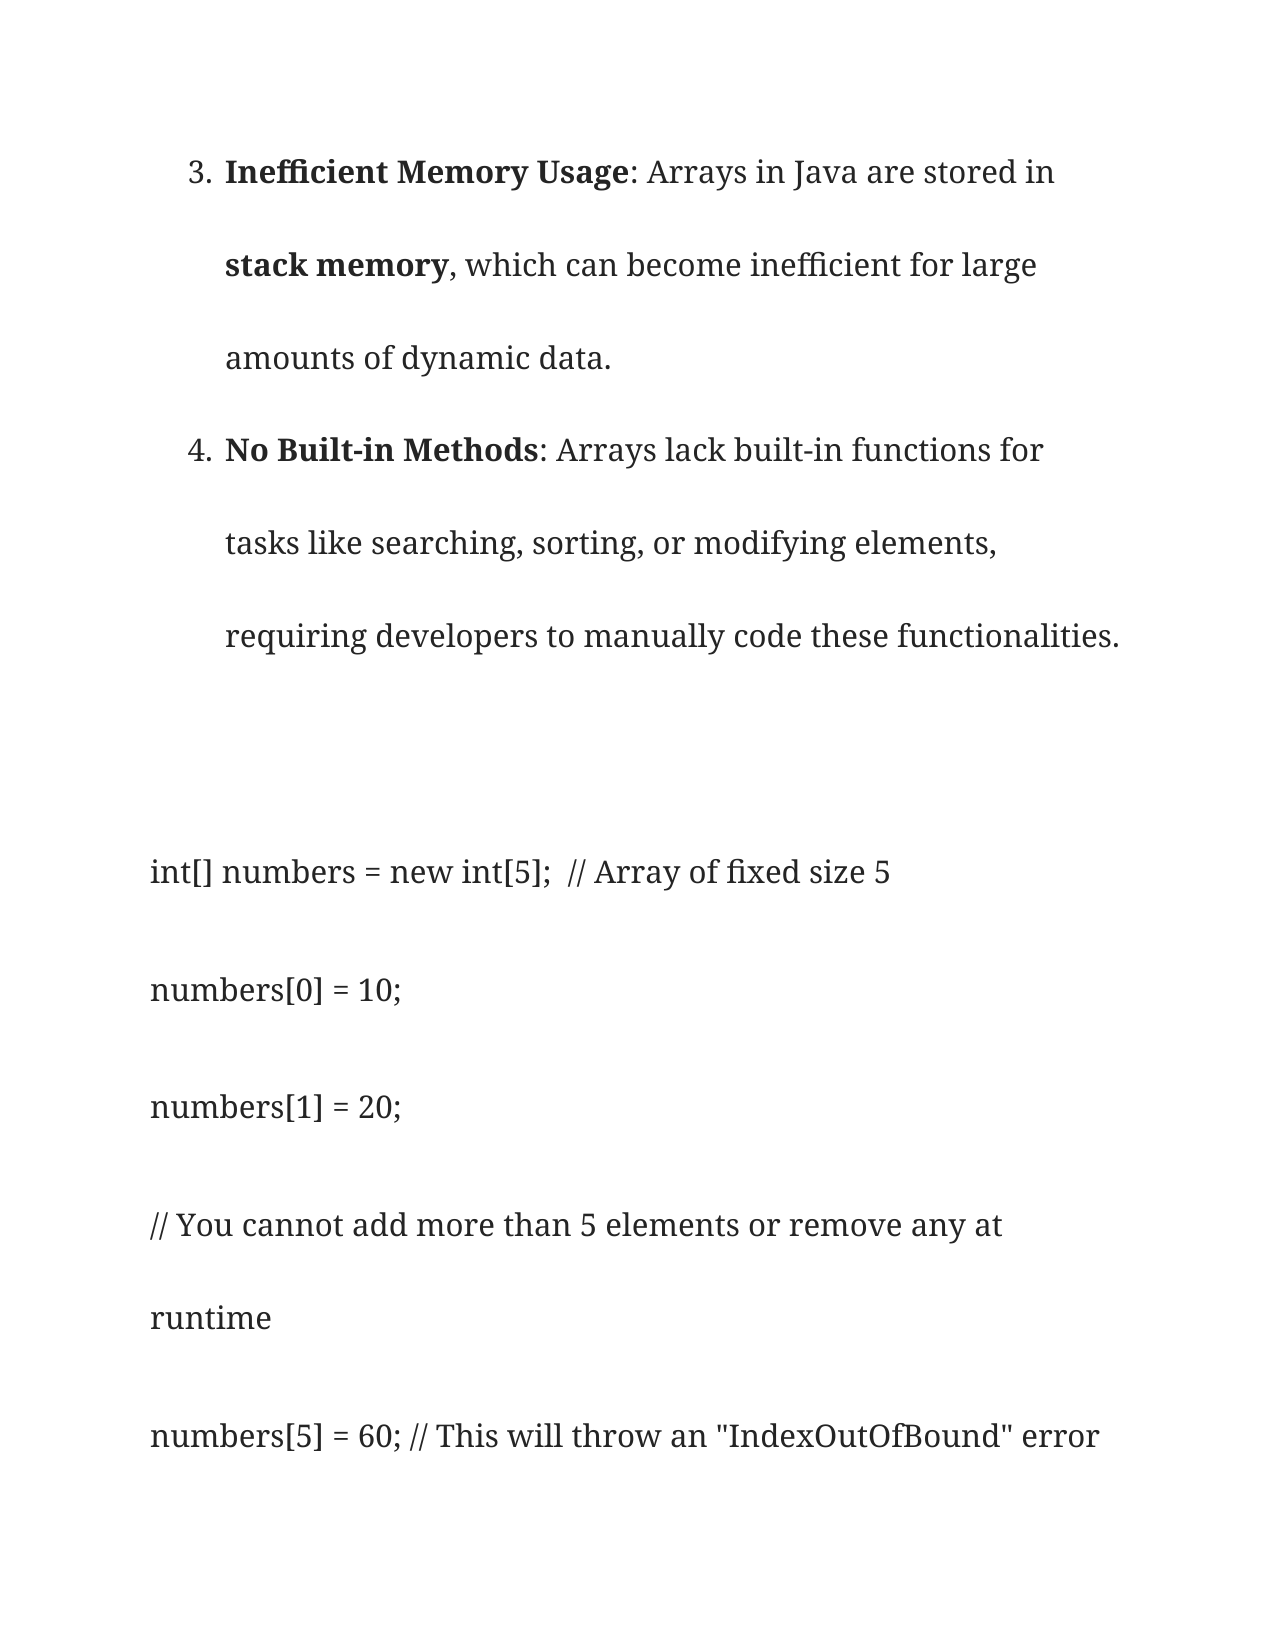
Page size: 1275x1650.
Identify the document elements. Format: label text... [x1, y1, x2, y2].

text // You cannot add more than 5 elements or remove any at runtime [150, 1203, 1125, 1338]
list Inefficient Memory Usage: Arrays in Java are stored in stack memory, which can become inefficient for large amounts of dynamic data. [187, 150, 1125, 378]
text numbers[5] = 60; // This will throw an "IndexOutOfBound" error [150, 1414, 1125, 1456]
text numbers[1] = 20; [150, 1085, 1125, 1128]
list No Built-in Methods: Arrays lack built-in functions for tasks like searching, sorting, or modifying elements, requiring developers to manually code these functionalities. [187, 428, 1125, 657]
text int[] numbers = new int[5]; // Array of fixed size 5 [150, 850, 1125, 892]
text numbers[0] = 10; [150, 967, 1125, 1010]
